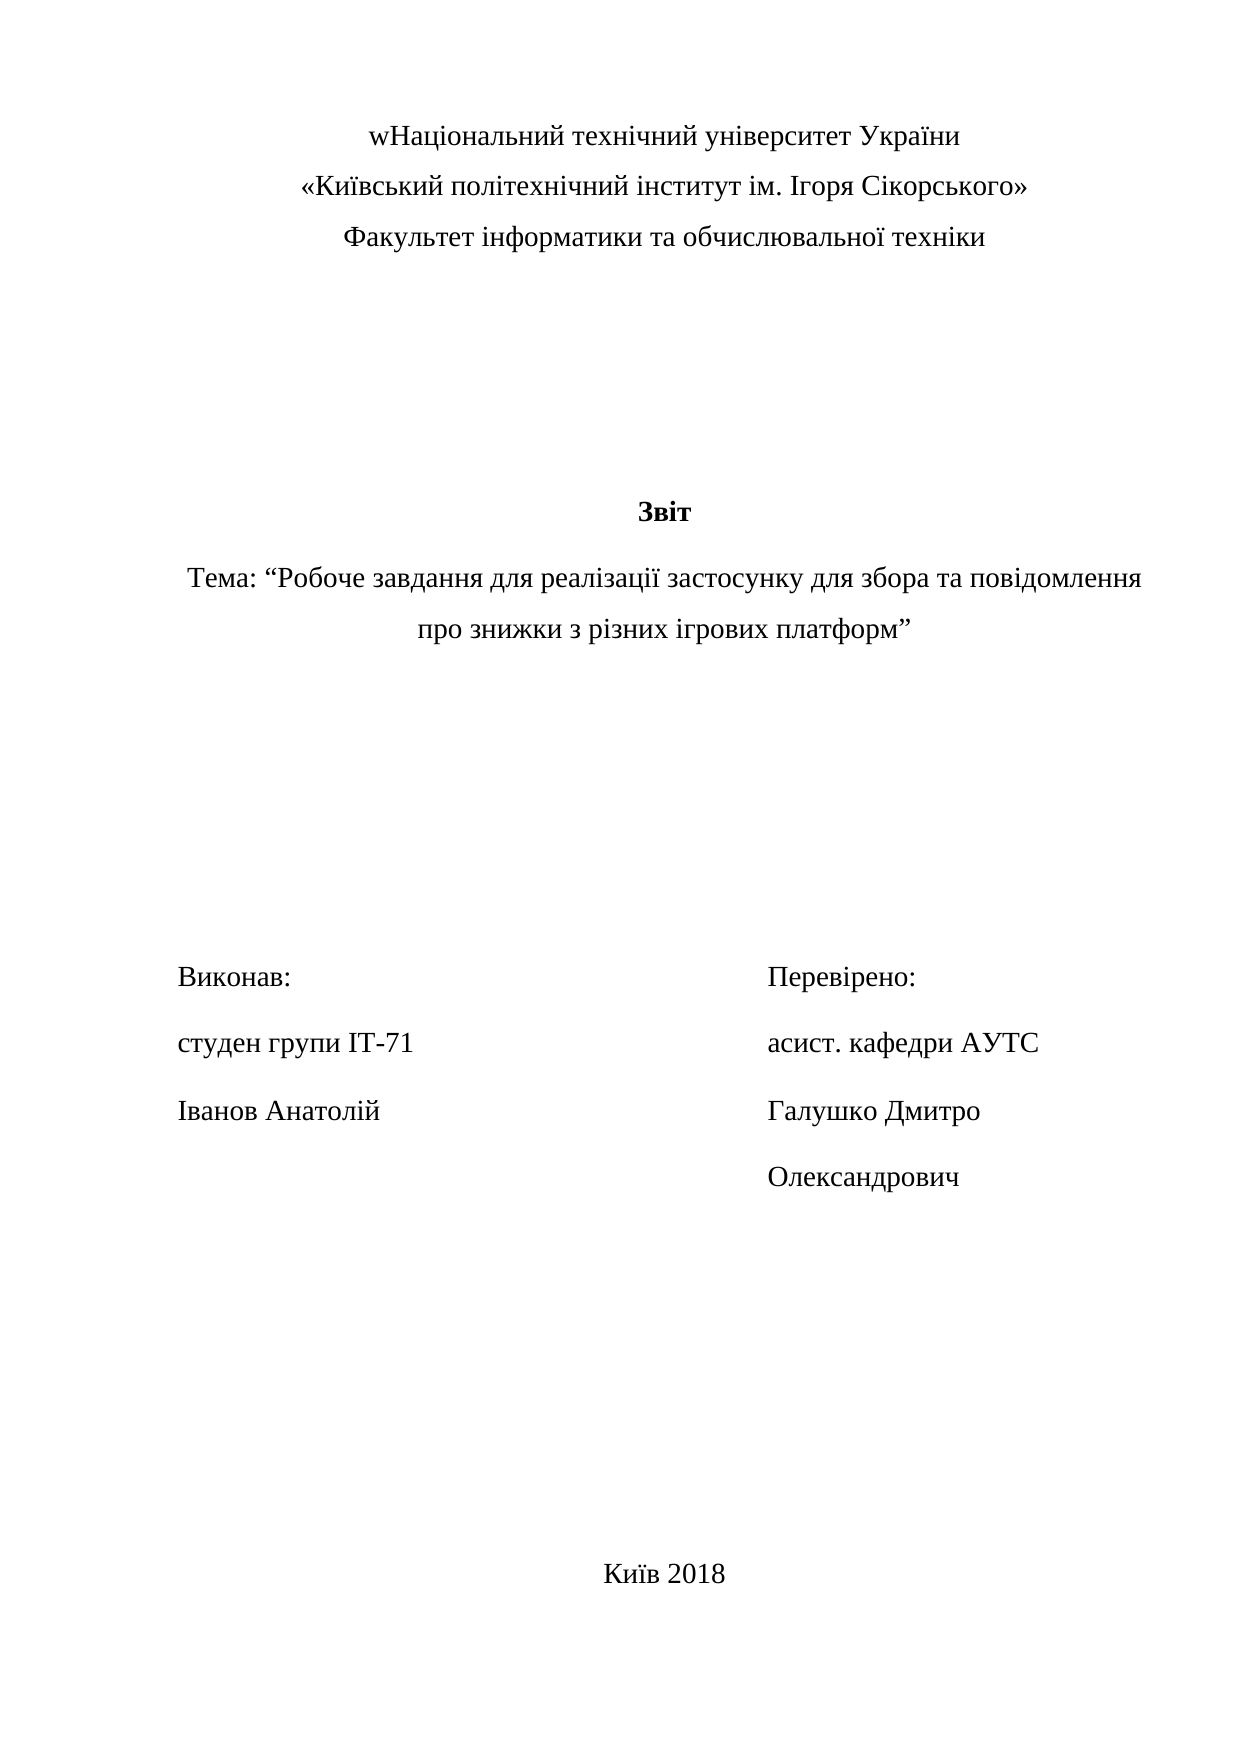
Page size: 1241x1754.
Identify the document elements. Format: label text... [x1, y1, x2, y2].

text Тема: “Робоче завдання для реалізації застосунку для збора та повідомлення про знижки з різних ігрових платформ” [177, 561, 1152, 644]
text wНаціональний технічний університет України [177, 118, 1152, 152]
text «Київський політехнічний інститут ім. Ігоря Сікорського» [177, 168, 1152, 202]
text Іванов Анатолій Галушко Дмитро [177, 1093, 1152, 1126]
text Факультет інформатики та обчислювальної техніки [177, 219, 1152, 252]
text Київ 2018 [177, 1556, 1152, 1589]
text студен групи ІТ-71 асист. кафедри АУТС [177, 1026, 1152, 1059]
text Олександрович [177, 1159, 1152, 1193]
text Звіт [177, 494, 1152, 527]
text Виконав: Перевірено: [177, 959, 1152, 992]
